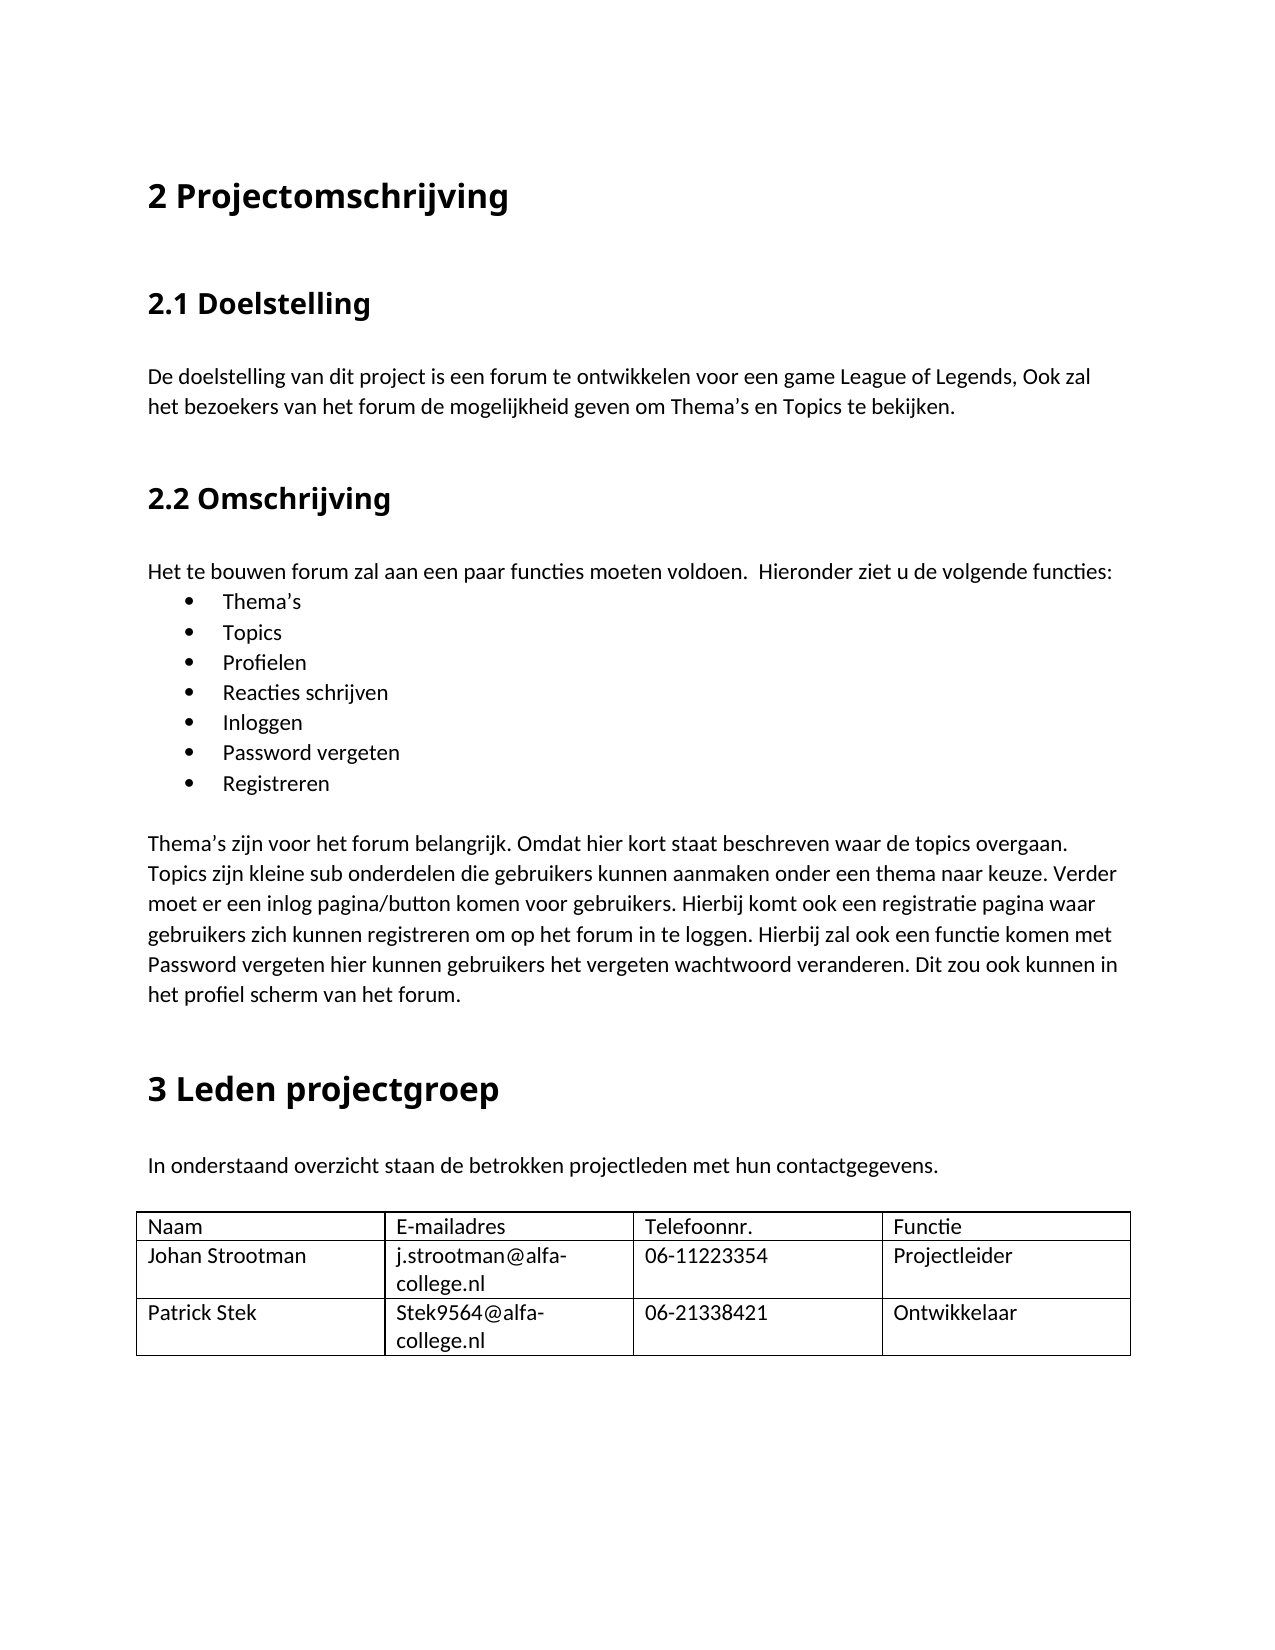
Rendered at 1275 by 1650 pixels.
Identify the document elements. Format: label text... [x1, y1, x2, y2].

list Profielen [185, 648, 1127, 676]
text Het te bouwen forum zal aan een paar functies moeten voldoen. Hieronder ziet u de volgende functies: [148, 557, 1127, 585]
table_cell 06-11223354 [634, 1241, 882, 1297]
table_cell Ontwikkelaar [883, 1299, 1130, 1354]
table_header E-mailadres [386, 1213, 633, 1240]
subtitle 3 Leden projectgroep [148, 1066, 1127, 1111]
text De doelstelling van dit project is een forum te ontwikkelen voor een game League of Legends, Ook zal het bezoekers van het forum de mogelijkheid geven om Thema’s en Topics te bekijken. [148, 362, 1127, 421]
table_header Telefoonnr. [634, 1213, 882, 1240]
subtitle 2.2 Omschrijving [148, 478, 1127, 518]
list Registreren [185, 769, 1127, 797]
table_cell j.strootman@alfa-college.nl [386, 1241, 633, 1297]
list Reacties schrijven [185, 678, 1127, 706]
table_header Naam [137, 1213, 384, 1240]
list Thema’s [185, 587, 1127, 615]
subtitle 2.1 Doelstelling [148, 283, 1127, 323]
text Thema’s zijn voor het forum belangrijk. Omdat hier kort staat beschreven waar de topics overgaan. Topics zijn kleine sub onderdelen die gebruikers kunnen aanmaken onder een thema naar keuze. Verder moet er een inlog pagina/button komen voor gebruikers. Hierbij komt ook een registratie pagina waar gebruikers zich kunnen registreren om op het forum in te loggen. Hierbij zal ook een functie komen met Password vergeten hier kunnen gebruikers het vergeten wachtwoord veranderen. Dit zou ook kunnen in het profiel scherm van het forum. [148, 829, 1127, 1008]
table_cell Projectleider [883, 1241, 1130, 1297]
list Password vergeten [185, 738, 1127, 766]
table_cell 06-21338421 [634, 1299, 882, 1354]
table_header Functie [883, 1213, 1130, 1240]
table_cell Johan Strootman [137, 1241, 384, 1297]
table_cell Patrick Stek [137, 1299, 384, 1354]
subtitle 2 Projectomschrijving [148, 173, 1127, 218]
list Topics [185, 618, 1127, 646]
list Inloggen [185, 708, 1127, 736]
text In onderstaand overzicht staan de betrokken projectleden met hun contactgegevens. [148, 1151, 1127, 1179]
table_cell Stek9564@alfa-college.nl [386, 1299, 633, 1354]
